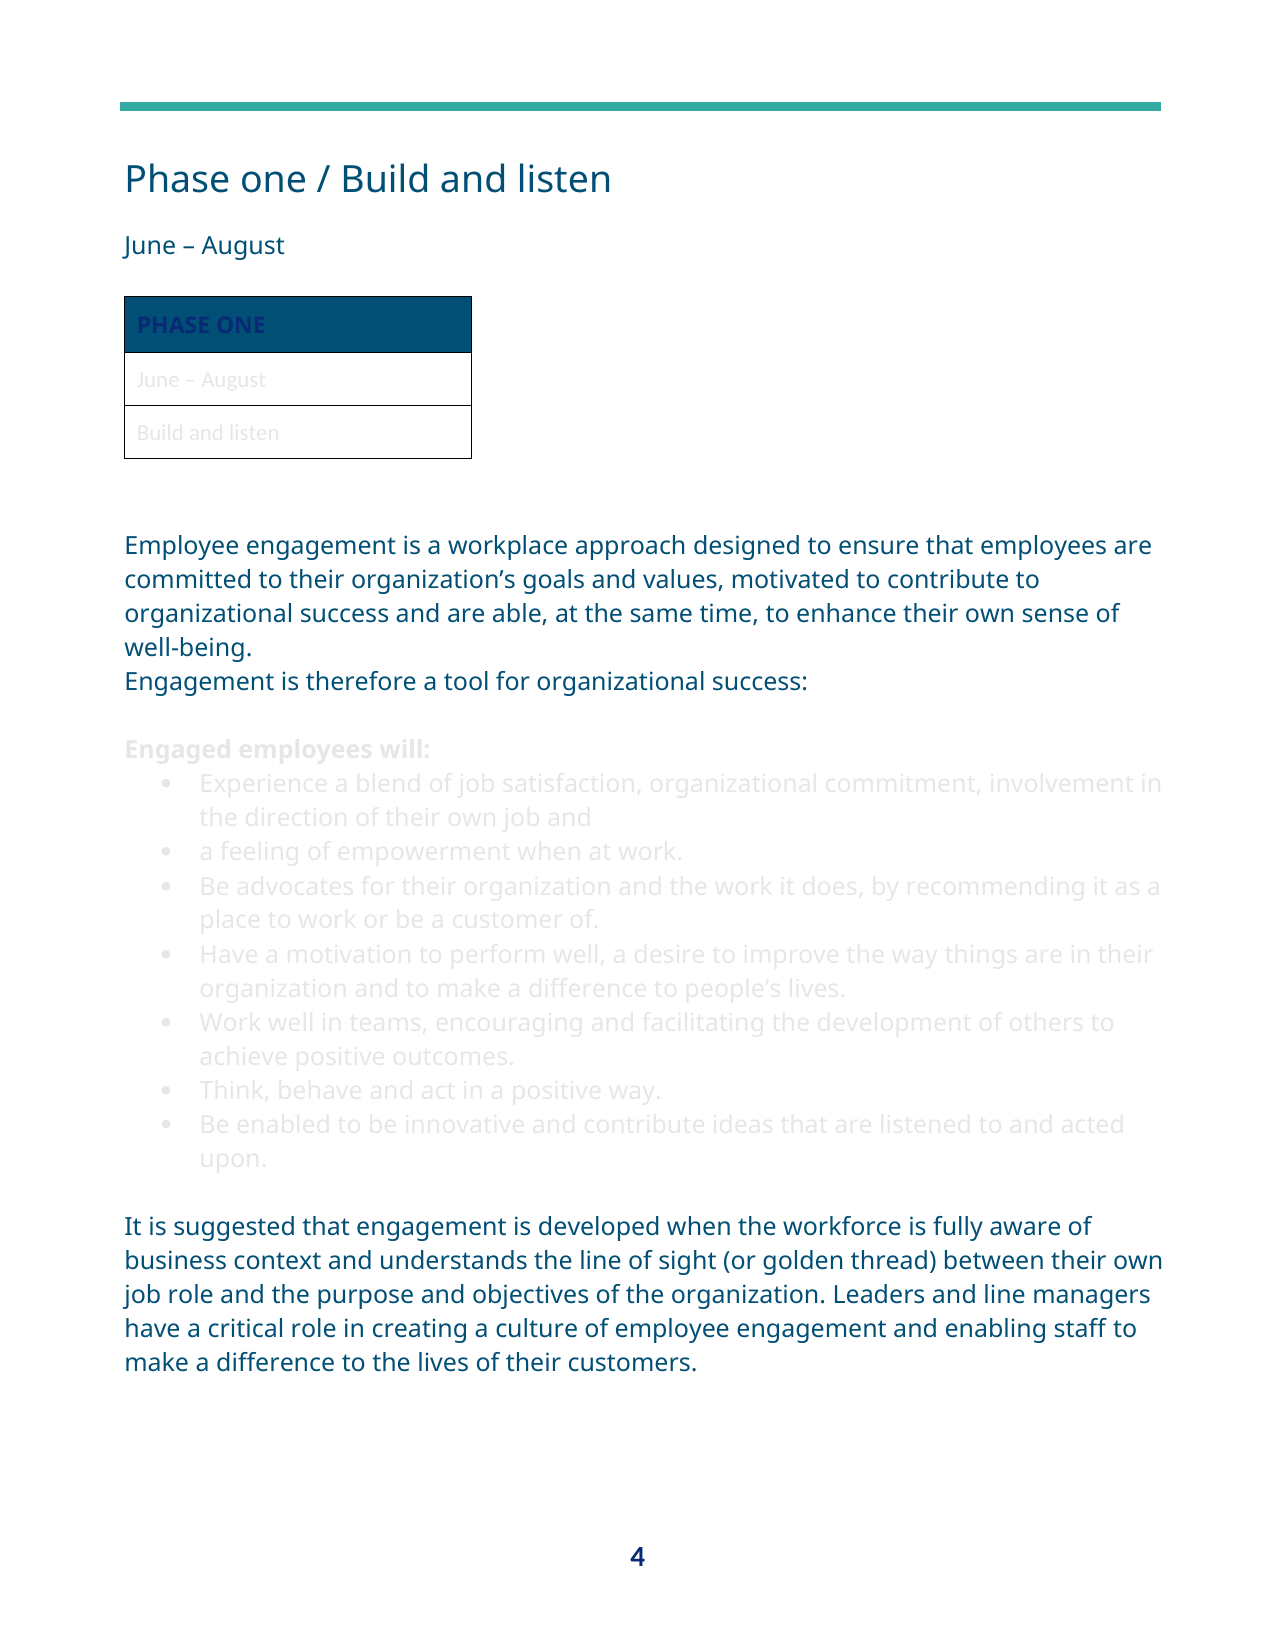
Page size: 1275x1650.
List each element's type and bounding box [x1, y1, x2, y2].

table_header [124, 152, 1166, 1523]
